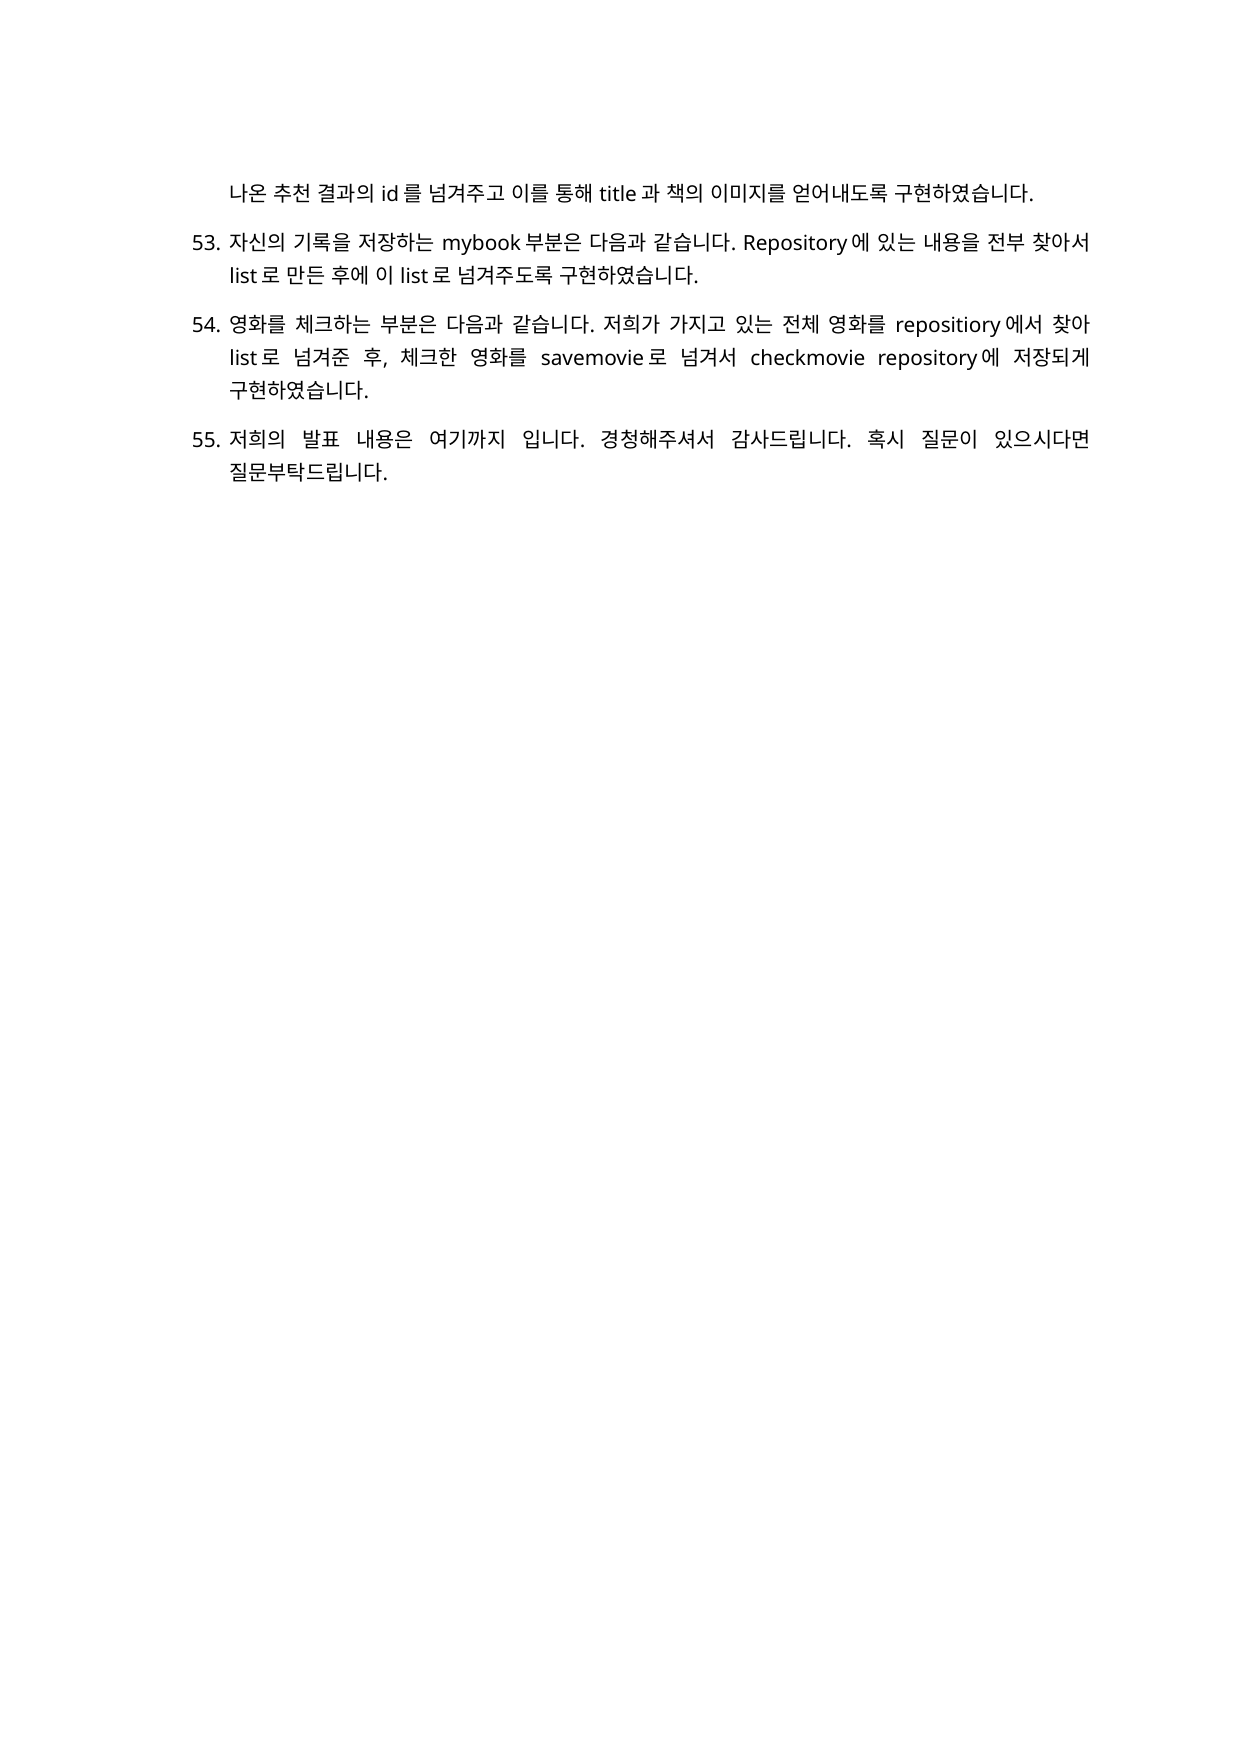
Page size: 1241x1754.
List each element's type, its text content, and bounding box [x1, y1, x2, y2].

list 저희의 발표 내용은 여기까지 입니다. 경청해주셔서 감사드립니다. 혹시 질문이 있으시다면 질문부탁드립니다. [192, 423, 1090, 486]
list 자신의 기록을 저장하는 mybook부분은 다음과 같습니다. Repository에 있는 내용을 전부 찾아서 list로 만든 후에 이 list로 넘겨주도록 구현하였습니다. [192, 227, 1090, 289]
list 영화를 체크하는 부분은 다음과 같습니다. 저희가 가지고 있는 전체 영화를 repositiory에서 찾아 list로 넘겨준 후, 체크한 영화를 savemovie로 넘겨서 checkmovie repository에 저장되게 구현하였습니다. [192, 309, 1090, 404]
list 무비 컨트롤러는 여러 부분으로 나뉘어져있습니다. 그 중 결과인 추천 부분입니다. ai모델을 올려서 나온 추천 결과의 id를 넘겨주고 이를 통해 title과 책의 이미지를 얻어내도록 구현하였습니다. [192, 177, 1090, 207]
